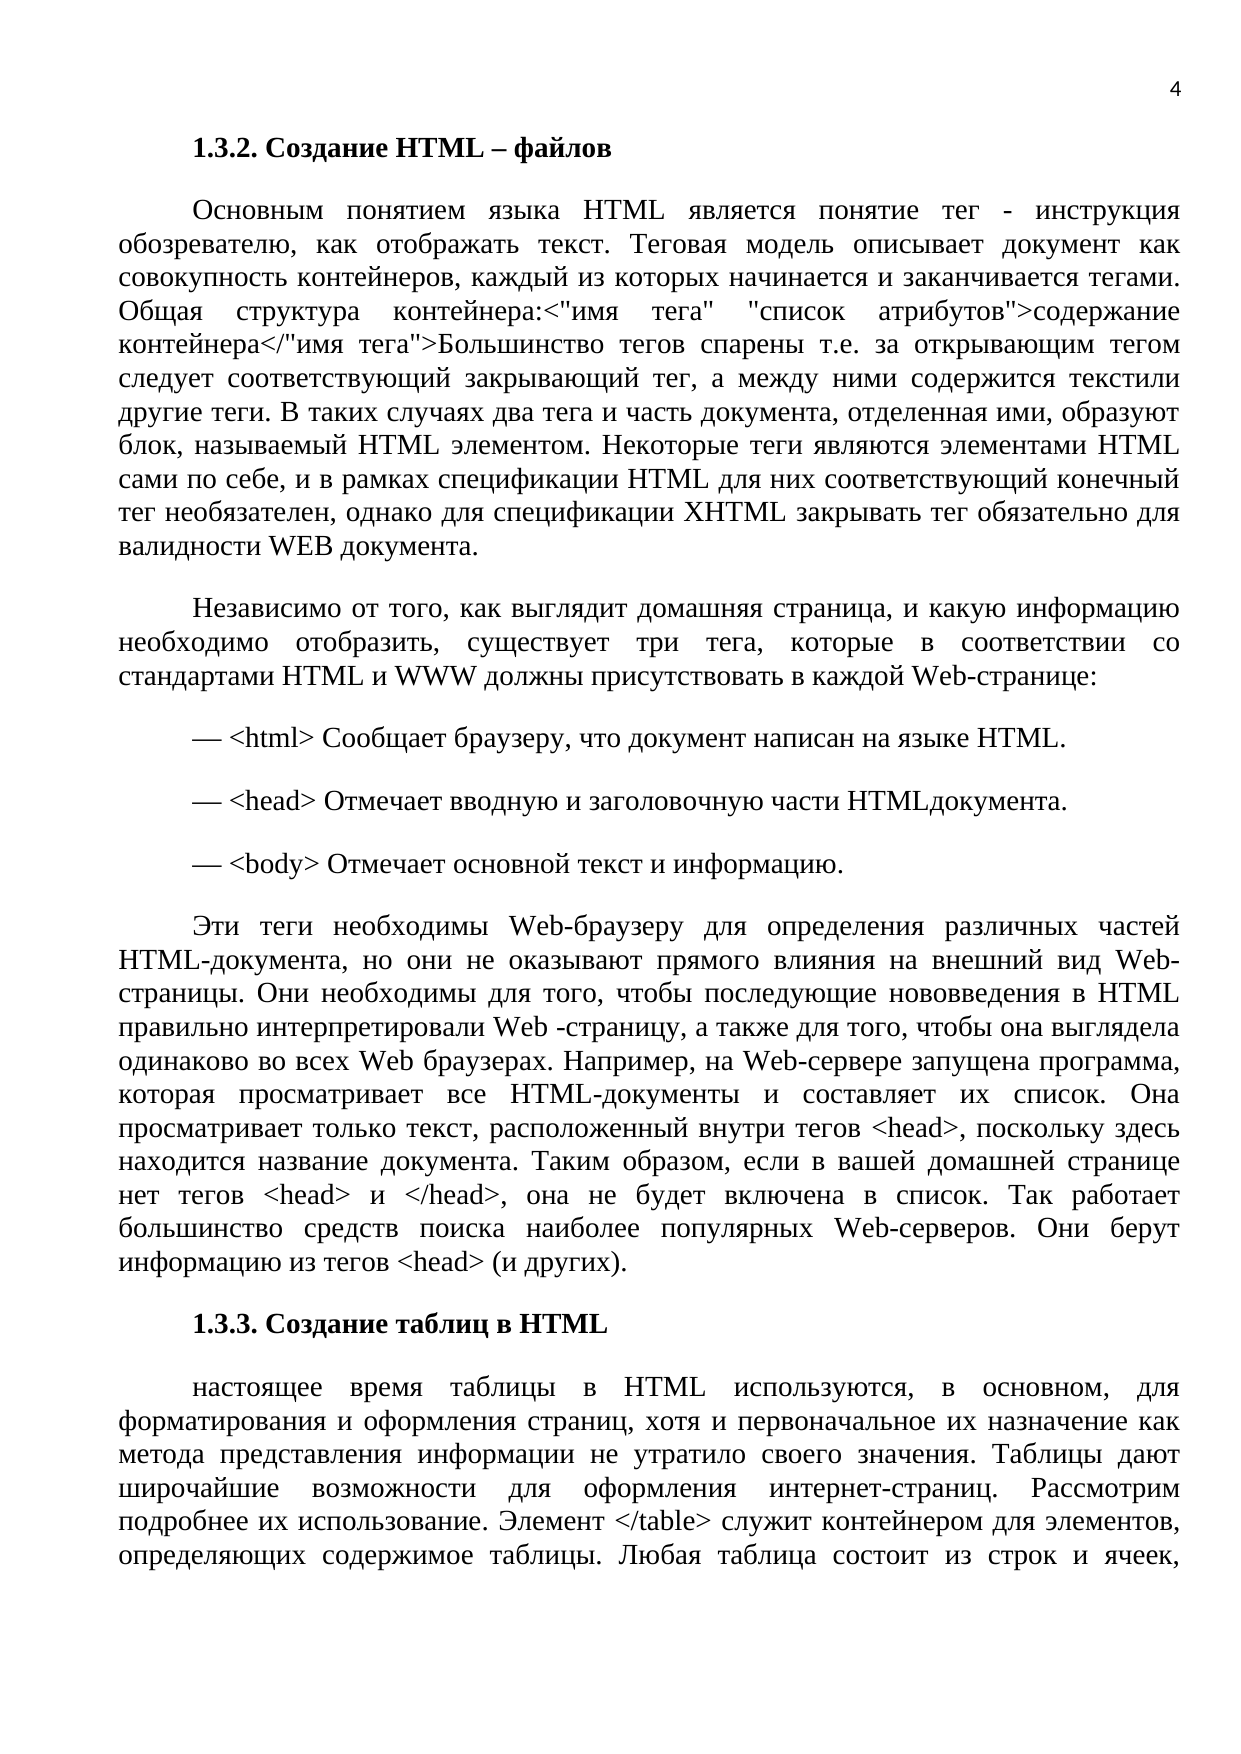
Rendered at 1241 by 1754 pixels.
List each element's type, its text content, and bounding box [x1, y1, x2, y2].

text Основным понятием языка HTML является понятие тег - инструкция обозревателю, как отображать текст. Теговая модель описывает документ как совокупность контейнеров, каждый из которых начинается и заканчивается тегами. Общая структура контейнера:<"имя тега" "список атрибутов">содержание контейнера</"имя тега">Большинство тегов спарены т.е. за открывающим тегом следует соответствующий закрывающий тег, а между ними содержится текстили другие теги. В таких случаях два тега и часть документа, отделенная ими, образуют блок, называемый HTML элементом. Некоторые теги являются элементами HTML сами по себе, и в рамках спецификации HTML для них соответствующий конечный тег необязателен, однако для спецификации XHTML закрывать тег обязательно для валидности WEB документа. [118, 192, 1181, 561]
text ― <head> Отмечает вводную и заголовочную части HTMLдокумента. [118, 783, 1181, 817]
text Эти теги необходимы Web-браузеру для определения различных частей HTML-документа, но они не оказывают прямого влияния на внешний вид Web-страницы. Они необходимы для того, чтобы последующие нововведения в HTML правильно интерпретировали Web -страницу, а также для того, чтобы она выглядела одинаково во всех Web браузерах. Например, на Web-сервере запущена программа, которая просматривает все HTML-документы и составляет их список. Она просматривает только текст, расположенный внутри тегов <head>, поскольку здесь находится название документа. Таким образом, если в вашей домашней странице нет тегов <head> и </head>, она не будет включена в список. Так работает большинство средств поиска наиболее популярных Web-серверов. Они берут информацию из тегов <head> (и других). [118, 908, 1181, 1277]
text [118, 1369, 1181, 1571]
text 1.3.3. Создание таблиц в HTML [118, 1307, 1181, 1340]
text Независимо от того, как выглядит домашняя страница, и какую информацию необходимо отобразить, существует три тега, которые в соответствии со стандартами HTML и WWW должны присутствовать в каждой Web-странице: [118, 591, 1181, 691]
text ― <html> Сообщает браузеру, что документ написан на языке НТМL. [118, 720, 1181, 754]
text 1.3.2. Создание HTML – файлов [118, 130, 1181, 163]
text ― <body> Отмечает основной текст и информацию. [118, 846, 1181, 879]
